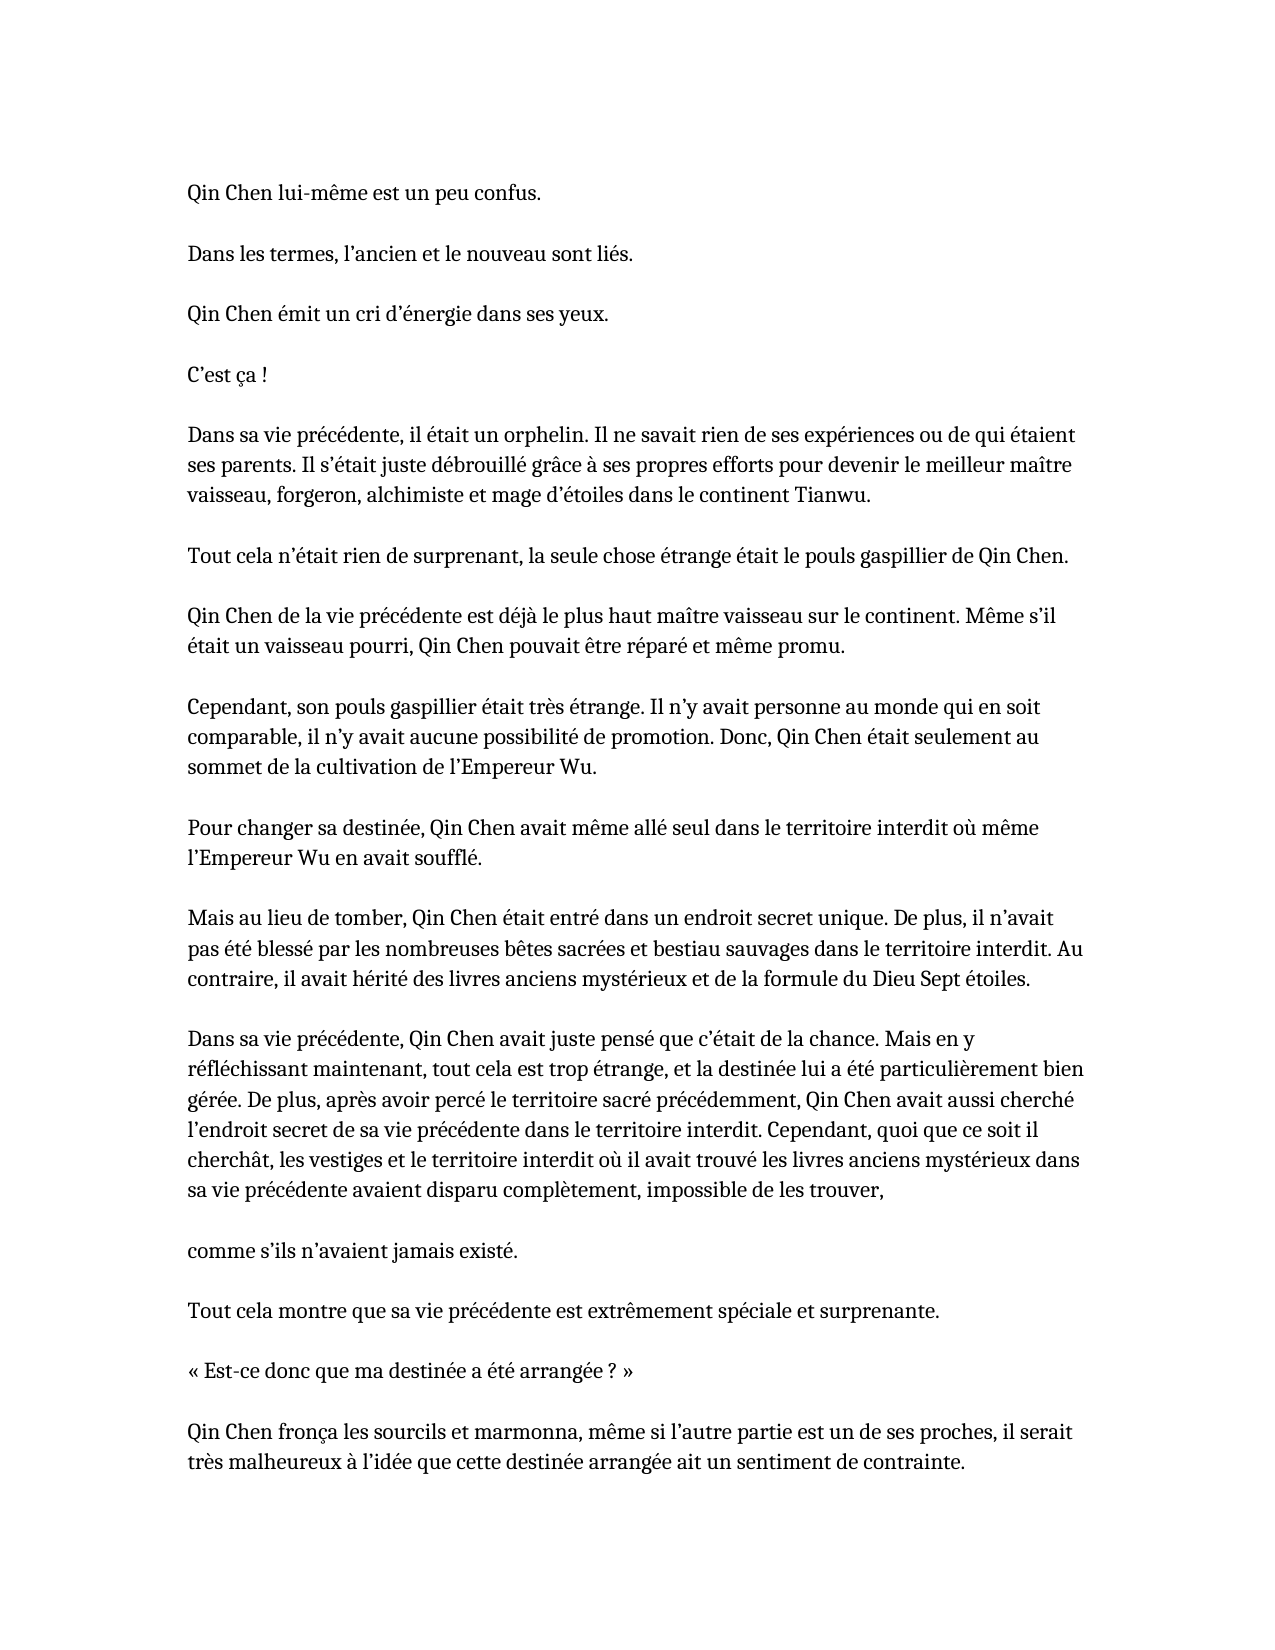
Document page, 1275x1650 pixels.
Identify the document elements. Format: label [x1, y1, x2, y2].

text [187, 150, 1087, 1475]
